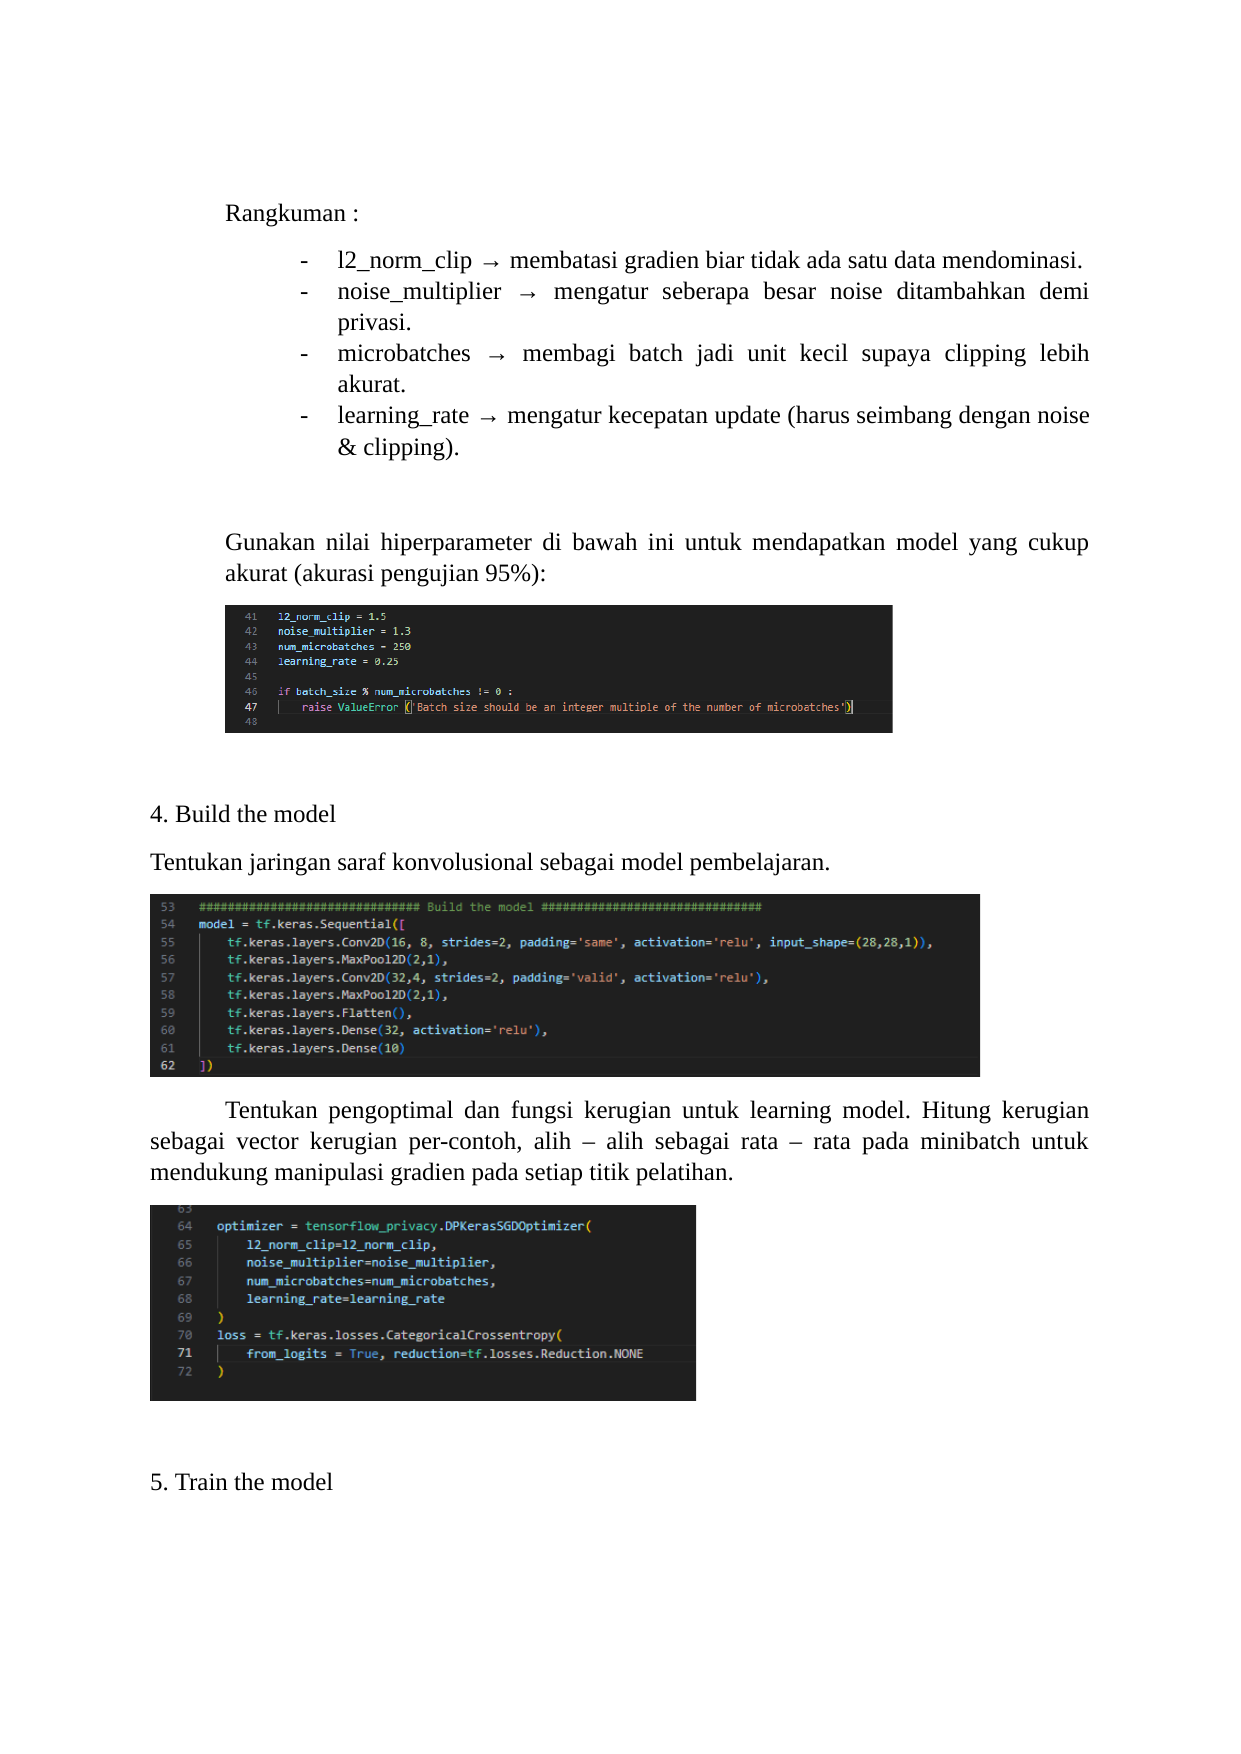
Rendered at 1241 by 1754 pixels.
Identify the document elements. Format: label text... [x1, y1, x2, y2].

list microbatches → membagi batch jadi unit kecil supaya clipping lebih akurat. [300, 338, 1090, 398]
text 4. Build the model [150, 799, 1090, 828]
list learning_rate → mengatur kecepatan update (harus seimbang dengan noise & clipping). [300, 401, 1090, 460]
list noise_multiplier → mengatur seberapa besar noise ditambahkan demi privasi. [300, 276, 1090, 336]
text Rangkuman : [225, 198, 1090, 226]
picture [150, 1205, 697, 1401]
picture [225, 605, 893, 733]
text Tentukan jaringan saraf konvolusional sebagai model pembelajaran. [150, 847, 1090, 875]
text 5. Train the model [150, 1467, 1090, 1496]
text Gunakan nilai hiperparameter di bawah ini untuk mendapatkan model yang cukup akurat (akurasi pengujian 95%): [225, 527, 1090, 587]
list l2_norm_clip → membatasi gradien biar tidak ada satu data mendominasi. [300, 245, 1090, 274]
text Tentukan pengoptimal dan fungsi kerugian untuk learning model. Hitung kerugian sebagai vector kerugian per-contoh, alih – alih sebagai rata – rata pada minibatch untuk mendukung manipulasi gradien pada setiap titik pelatihan. [150, 1095, 1090, 1186]
picture [150, 894, 980, 1077]
